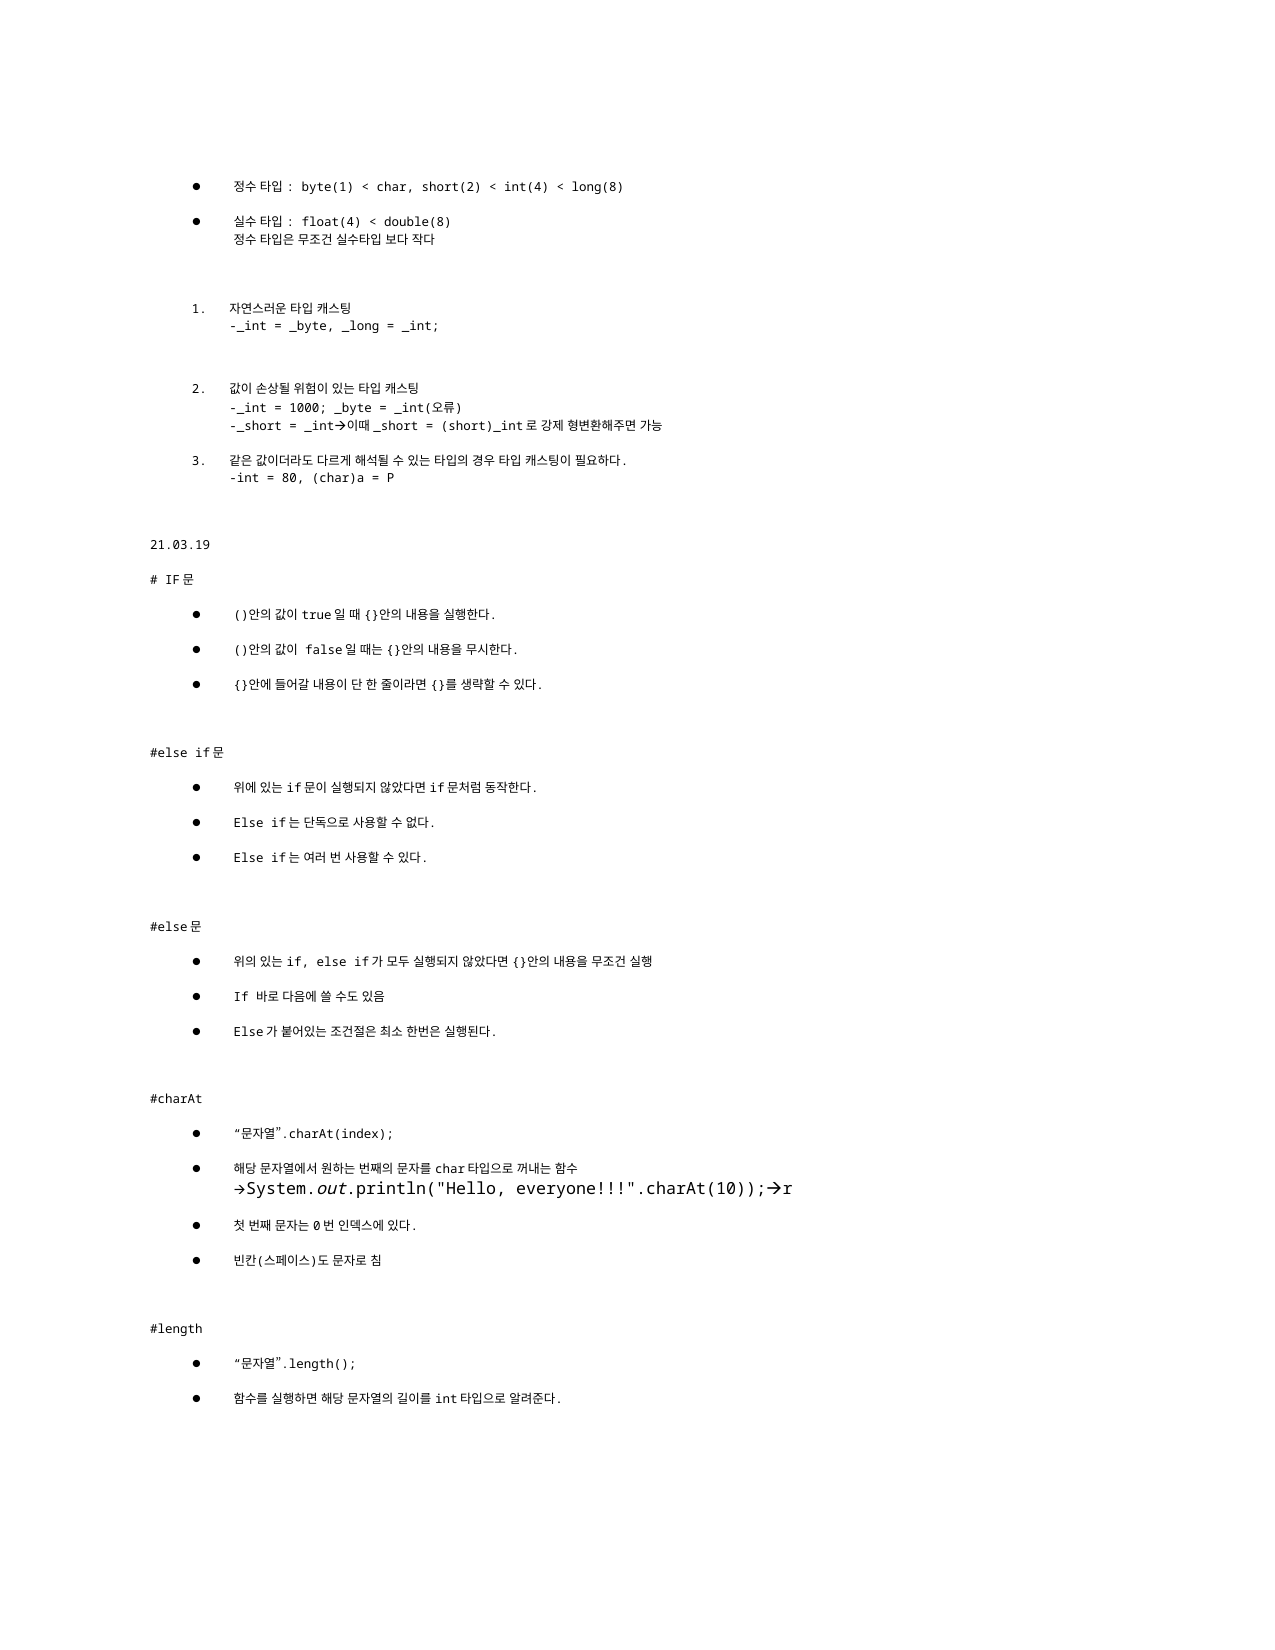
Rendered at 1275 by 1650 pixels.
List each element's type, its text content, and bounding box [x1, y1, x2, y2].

list {}안에 들어갈 내용이 단 한 줄이라면 {}를 생략할 수 있다. [192, 675, 1125, 693]
list 같은 값이더라도 다르게 해석될 수 있는 타입의 경우 타입 캐스팅이 필요하다. -int = 80, (char)a = P [192, 451, 1125, 486]
list 해당 문자열에서 원하는 번째의 문자를 char타입으로 꺼내는 함수 System.out.println("Hello, everyone!!!".charAt(10));r [192, 1159, 1125, 1200]
list ()안의 값이 false일 때는 {}안의 내용을 무시한다. [192, 640, 1125, 658]
text #else문 [150, 917, 1125, 935]
text #charAt [150, 1090, 1125, 1107]
list “문자열”.length(); [192, 1354, 1125, 1372]
list 함수를 실행하면 해당 문자열의 길이를 int타입으로 알려준다. [192, 1388, 1125, 1407]
list “문자열”.charAt(index); [192, 1124, 1125, 1142]
text 21.03.19 [150, 536, 1125, 553]
list ()안의 값이 true일 때 {}안의 내용을 실행한다. [192, 605, 1125, 623]
text # IF문 [150, 570, 1125, 588]
text #length [150, 1320, 1125, 1337]
list Else if는 여러 번 사용할 수 있다. [192, 848, 1125, 866]
text #else if문 [150, 743, 1125, 762]
list 첫 번째 문자는 0번 인덱스에 있다. [192, 1216, 1125, 1234]
list 값이 손상될 위험이 있는 타입 캐스팅 -_int = 1000; _byte = _int(오류) -_short = _int이때 _short = (short)_int로 강제 형변환해주면 가능 [192, 379, 1125, 434]
list 위의 있는 if, else if가 모두 실행되지 않았다면 {}안의 내용을 무조건 실행 [192, 952, 1125, 970]
list 자연스러운 타입 캐스팅 -_int = _byte, _long = _int; [192, 299, 1125, 363]
list 빈칸(스페이스)도 문자로 침 [192, 1251, 1125, 1269]
list 정수 타입 : byte(1) < char, short(2) < int(4) < long(8) [192, 177, 1125, 195]
list Else if는 단독으로 사용할 수 없다. [192, 813, 1125, 831]
list If 바로 다음에 쓸 수도 있음 [192, 987, 1125, 1005]
list Else가 붙어있는 조건절은 최소 한번은 실행된다. [192, 1021, 1125, 1040]
list 실수 타입 : float(4) < double(8) 정수 타입은 무조건 실수타입 보다 작다 [192, 212, 1125, 248]
list 위에 있는 if문이 실행되지 않았다면 if문처럼 동작한다. [192, 778, 1125, 797]
